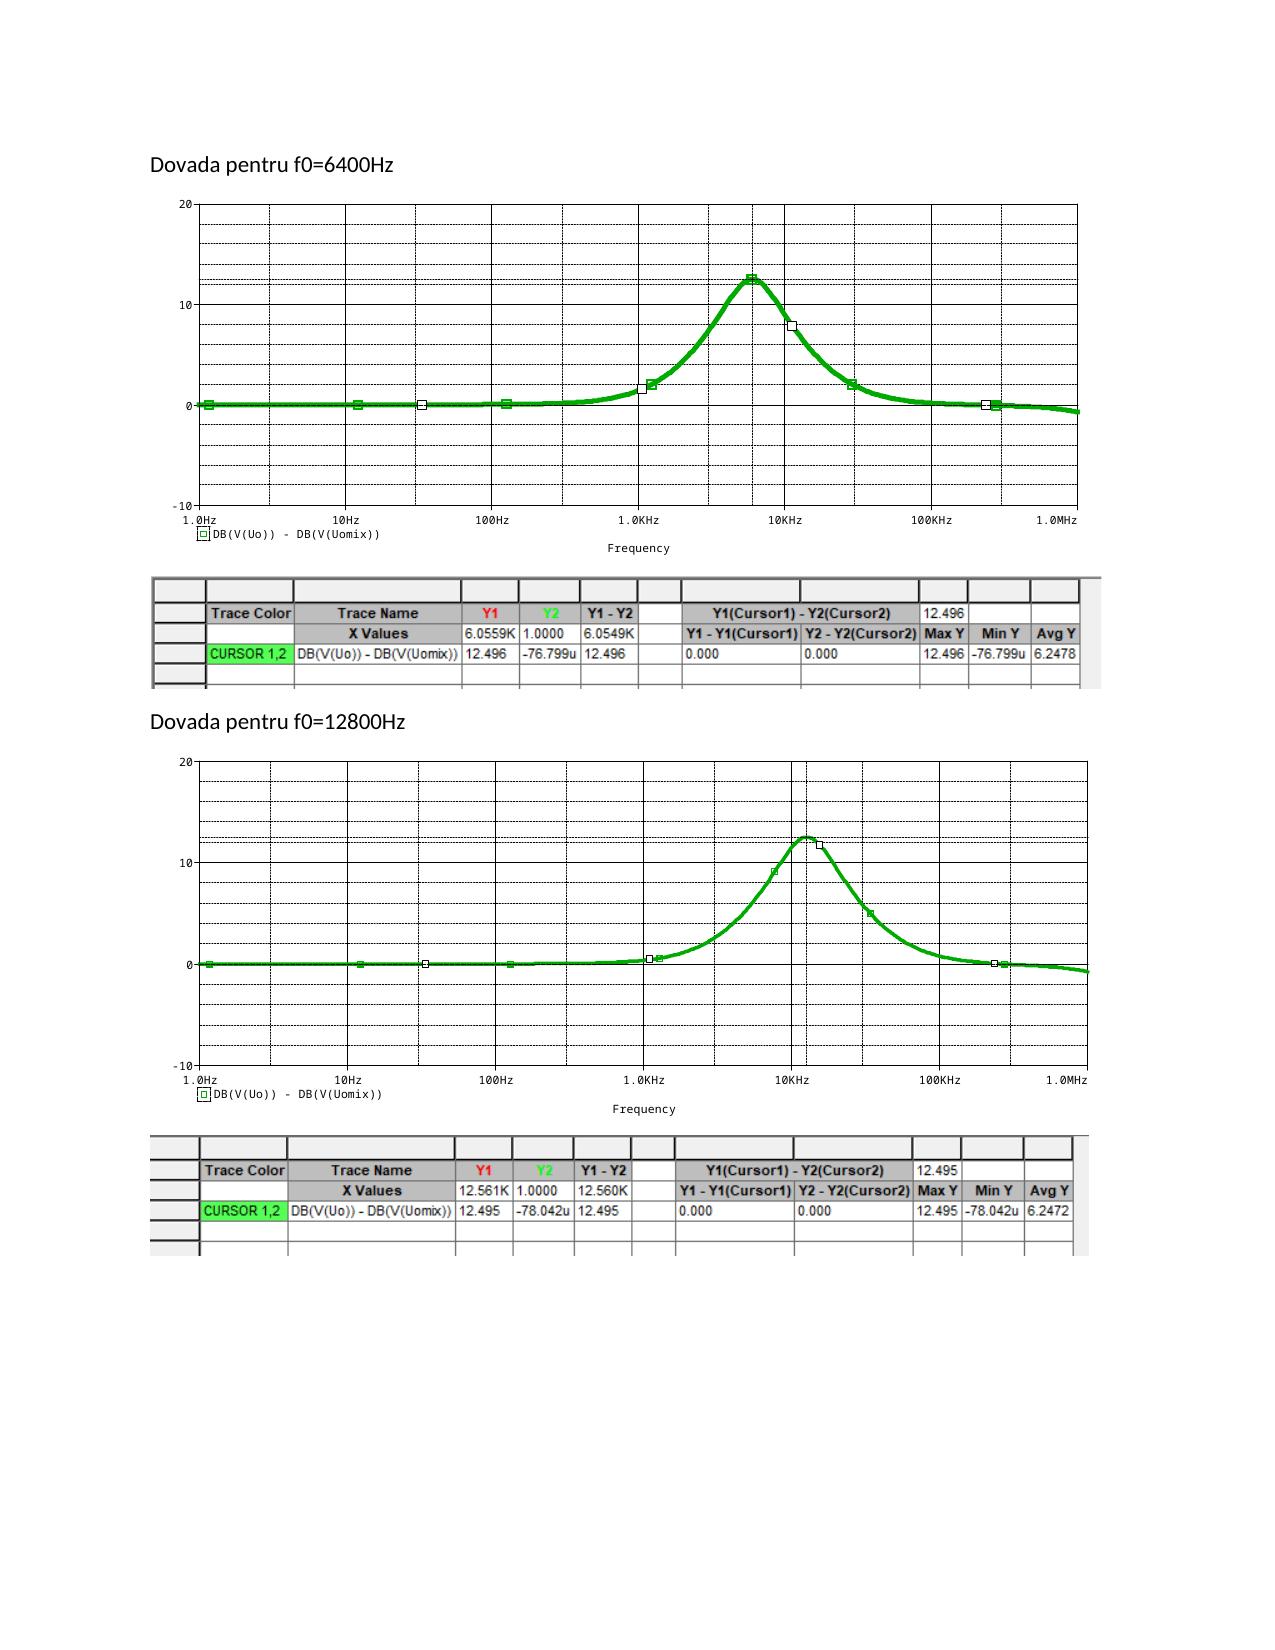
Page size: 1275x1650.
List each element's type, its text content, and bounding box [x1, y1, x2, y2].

text Dovada pentru f0=6400Hz [150, 150, 1125, 178]
picture [150, 574, 1102, 689]
picture [150, 1135, 1089, 1256]
text Dovada pentru f0=12800Hz [150, 707, 1125, 735]
